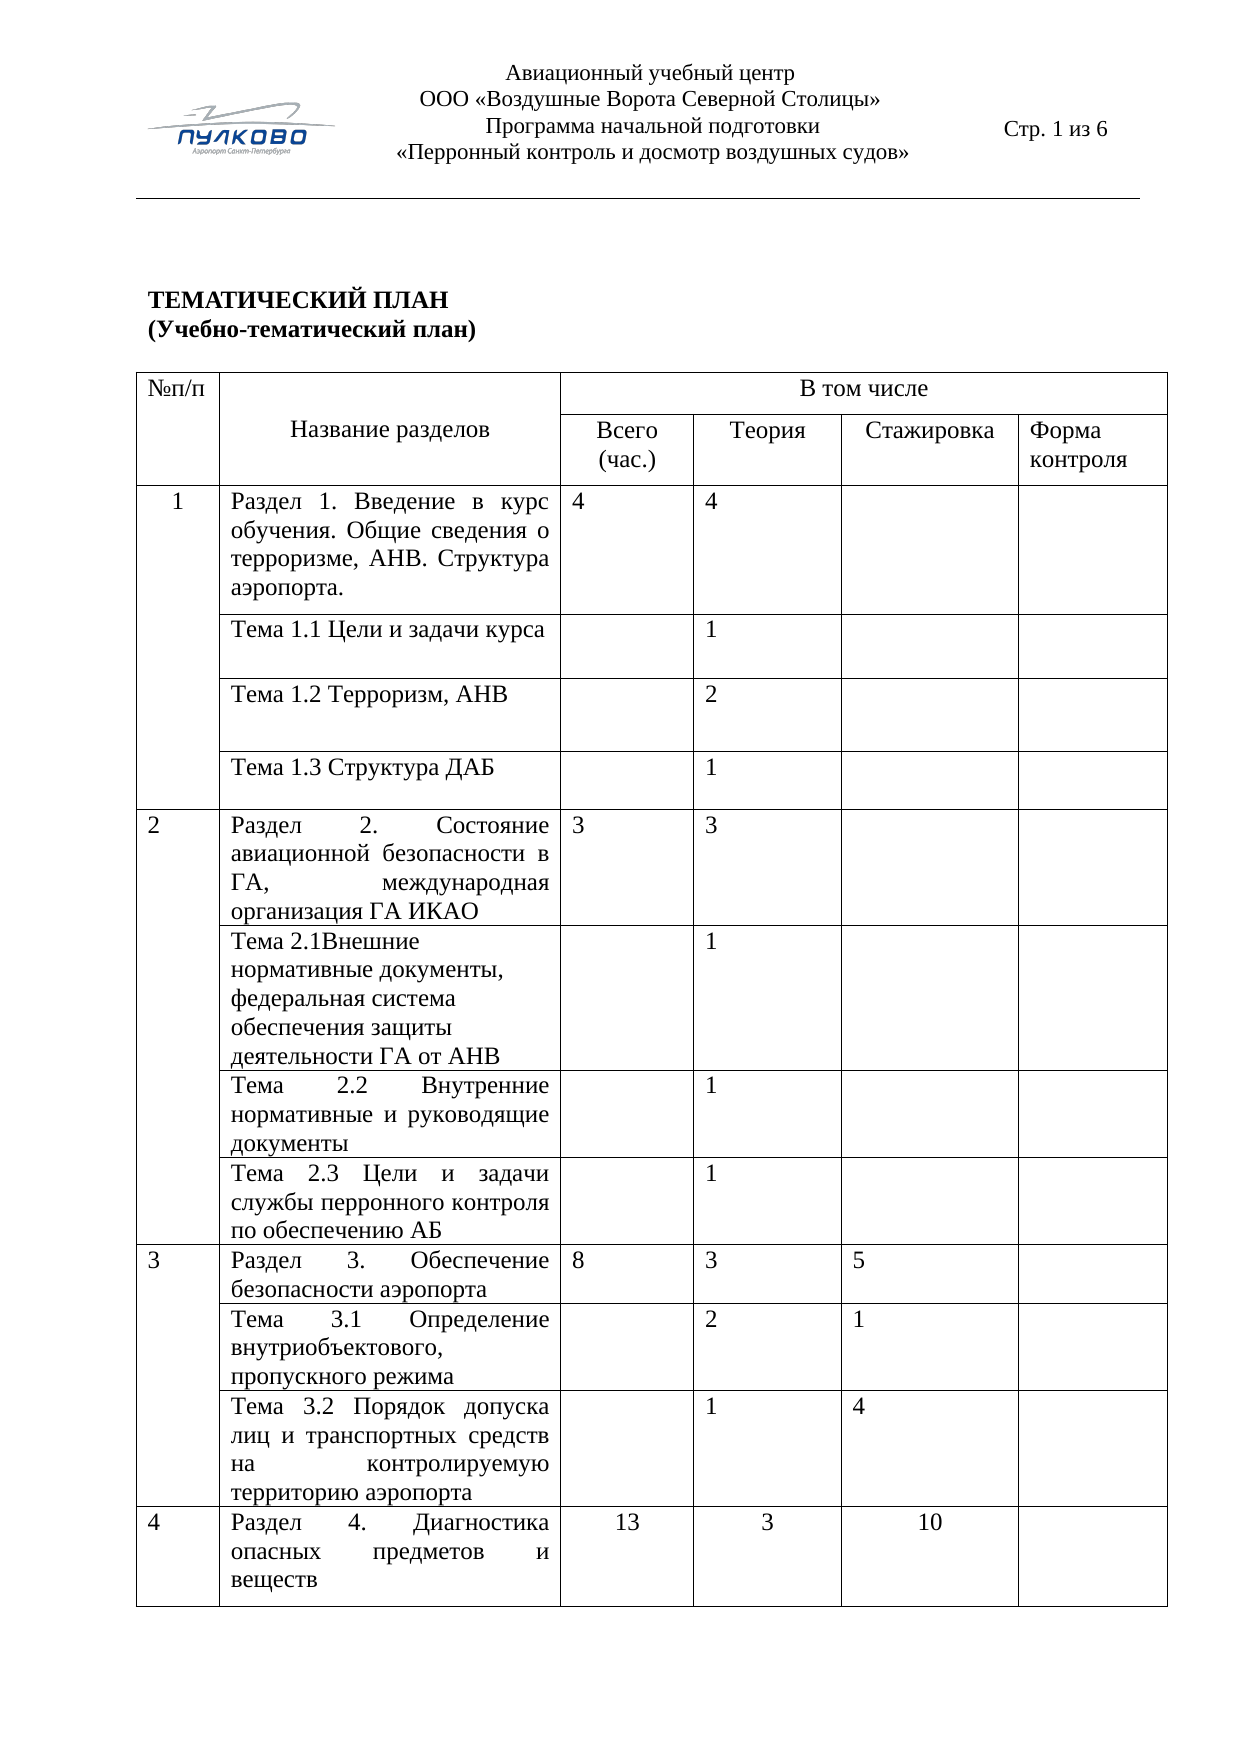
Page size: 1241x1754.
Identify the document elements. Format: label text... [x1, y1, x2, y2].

table_cell Тема 2.2 Внутренние нормативные и руководящие документы [220, 1071, 560, 1157]
table_cell [561, 1304, 693, 1390]
table_cell 1 [842, 1304, 1018, 1390]
table_header В том числе [561, 373, 1167, 414]
table_cell Тема 1.3 Структура ДАБ [220, 752, 560, 809]
table_cell Раздел 1. Введение в курс обучения. Общие сведения о терроризме, АНВ. Структура аэропорта. [220, 486, 560, 613]
table_cell [842, 486, 1018, 613]
table_cell 3 [694, 1507, 841, 1606]
table_cell Тема 3.2 Порядок допуска лиц и транспортных средств на контролируемую территорию аэропорта [220, 1391, 560, 1506]
table_cell [1019, 810, 1167, 925]
table_cell 1 [694, 752, 841, 809]
table_cell 3 [137, 1245, 219, 1506]
table_cell Тема 3.1 Определение внутриобъектового, пропускного режима [220, 1304, 560, 1390]
table_cell [842, 926, 1018, 1069]
table_cell 10 [842, 1507, 1018, 1606]
table_cell [1019, 1304, 1167, 1390]
table_cell Тема 2.1Внешние нормативные документы, федеральная система обеспечения защиты деятельности ГА от АНВ [220, 926, 560, 1069]
text (Учебно-тематический план) [148, 314, 1152, 343]
table_cell [1019, 752, 1167, 809]
table_cell [561, 1391, 693, 1506]
table_cell Теория [694, 415, 841, 485]
table_cell 3 [694, 810, 841, 925]
table_cell [842, 1071, 1018, 1157]
table_header №п/п [137, 373, 219, 485]
table_cell Раздел 2. Состояние авиационной безопасности в ГА, международная организация ГА ИКАО [220, 810, 560, 925]
table_cell [1019, 1071, 1167, 1157]
table_cell 5 [842, 1245, 1018, 1303]
picture [147, 102, 336, 155]
table_header Название разделов [220, 373, 560, 485]
table_cell 2 [694, 1304, 841, 1390]
table_cell 1 [137, 486, 219, 809]
table_cell 4 [137, 1507, 219, 1606]
table_cell Раздел 3. Обеспечение безопасности аэропорта [220, 1245, 560, 1303]
table_cell [1019, 1245, 1167, 1303]
table_cell 2 [137, 810, 219, 1244]
table_cell [561, 926, 693, 1069]
table_cell Тема 1.1 Цели и задачи курса [220, 615, 560, 678]
table_cell Стажировка [842, 415, 1018, 485]
table_cell [561, 615, 693, 678]
table_cell [561, 752, 693, 809]
subtitle ТЕМАТИЧЕСКИЙ ПЛАН [148, 285, 1152, 314]
table_cell Тема 1.2 Терроризм, АНВ [220, 679, 560, 751]
table_cell 1 [694, 1158, 841, 1244]
table_cell [1019, 926, 1167, 1069]
table_cell 3 [694, 1245, 841, 1303]
table_cell Форма контроля [1019, 415, 1167, 485]
table_cell [561, 1071, 693, 1157]
table_cell [1019, 1507, 1167, 1606]
table_cell 4 [694, 486, 841, 613]
table_cell Тема 2.3 Цели и задачи службы перронного контроля по обеспечению АБ [220, 1158, 560, 1244]
table_cell 13 [561, 1507, 693, 1606]
table_cell 1 [694, 1391, 841, 1506]
table_cell [1019, 679, 1167, 751]
table_cell [842, 810, 1018, 925]
table_cell [561, 679, 693, 751]
table_cell 4 [561, 486, 693, 613]
table_cell 2 [694, 679, 841, 751]
table_cell [1019, 1158, 1167, 1244]
table_cell Раздел 4. Диагностика опасных предметов и веществ [220, 1507, 560, 1606]
table_cell 3 [561, 810, 693, 925]
table_cell Всего (час.) [561, 415, 693, 485]
table_cell 8 [561, 1245, 693, 1303]
table_cell [842, 679, 1018, 751]
table_cell [842, 1158, 1018, 1244]
table_cell 1 [694, 926, 841, 1069]
table_cell 1 [694, 615, 841, 678]
table_cell 1 [694, 1071, 841, 1157]
table_cell [561, 1158, 693, 1244]
table_cell [1019, 486, 1167, 613]
table_cell [1019, 1391, 1167, 1506]
table_cell [1019, 615, 1167, 678]
table_cell [842, 752, 1018, 809]
table_cell [842, 615, 1018, 678]
table_cell 4 [842, 1391, 1018, 1506]
